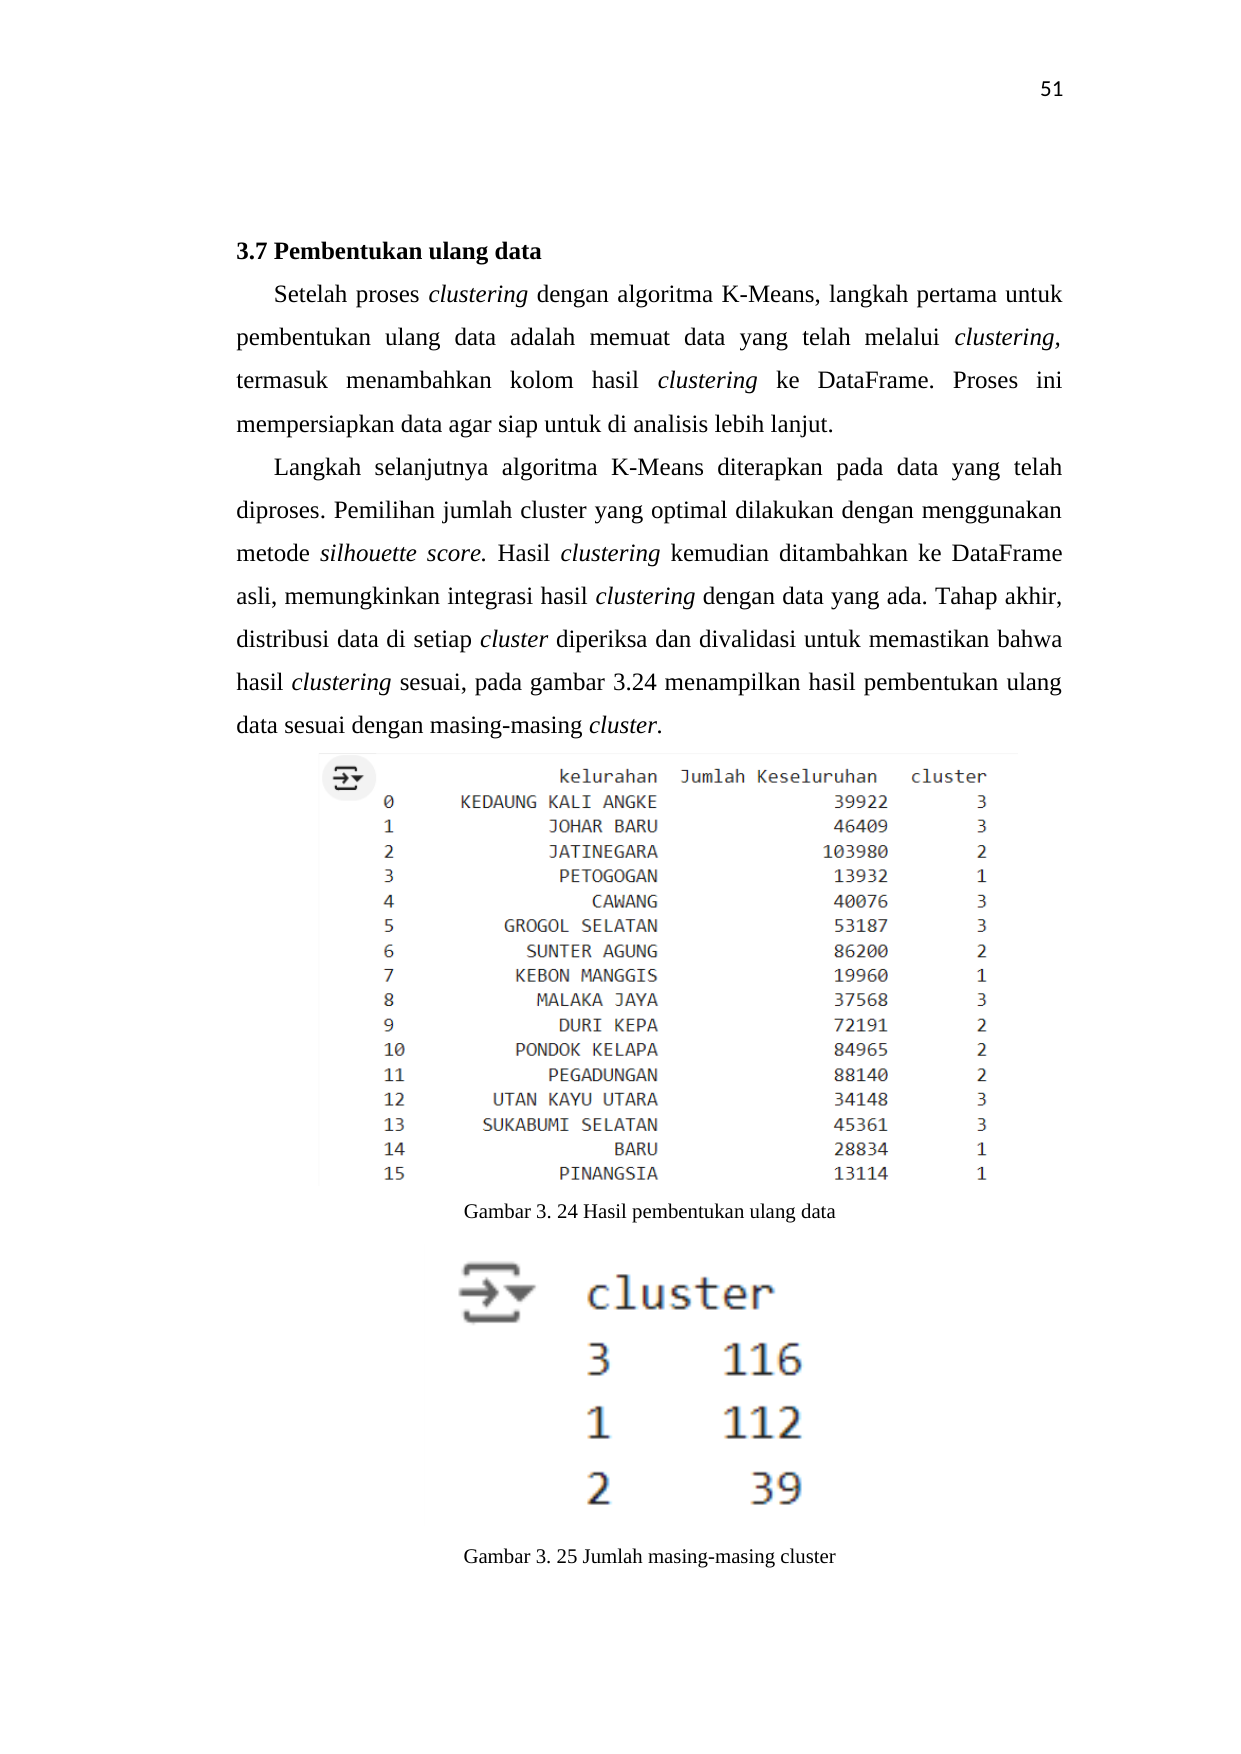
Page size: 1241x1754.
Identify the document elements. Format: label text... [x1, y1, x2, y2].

text Gambar 3. 24 Hasil pembentukan ulang data [236, 1199, 1063, 1223]
picture [318, 753, 1018, 1186]
text Langkah selanjutnya algoritma K-Means diterapkan pada data yang telah diproses. Pemilihan jumlah cluster yang optimal dilakukan dengan menggunakan metode silhouette score. Hasil clustering kemudian ditambahkan ke DataFrame asli, memungkinkan integrasi hasil clustering dengan data yang ada. Tahap akhir, distribusi data di setiap cluster diperiksa dan divalidasi untuk memastikan bahwa hasil clustering sesuai, pada gambar 3.24 menampilkan hasil pembentukan ulang data sesuai dengan masing-masing cluster. [236, 452, 1063, 739]
text Gambar 3. 25 Jumlah masing-masing cluster [236, 1544, 1063, 1568]
subtitle 3.7 Pembentukan ulang data [236, 236, 1063, 265]
text Setelah proses clustering dengan algoritma K-Means, langkah pertama untuk pembentukan ulang data adalah memuat data yang telah melalui clustering, termasuk menambahkan kolom hasil clustering ke DataFrame. Proses ini mempersiapkan data agar siap untuk di analisis lebih lanjut. [236, 279, 1063, 437]
picture [423, 1244, 951, 1526]
